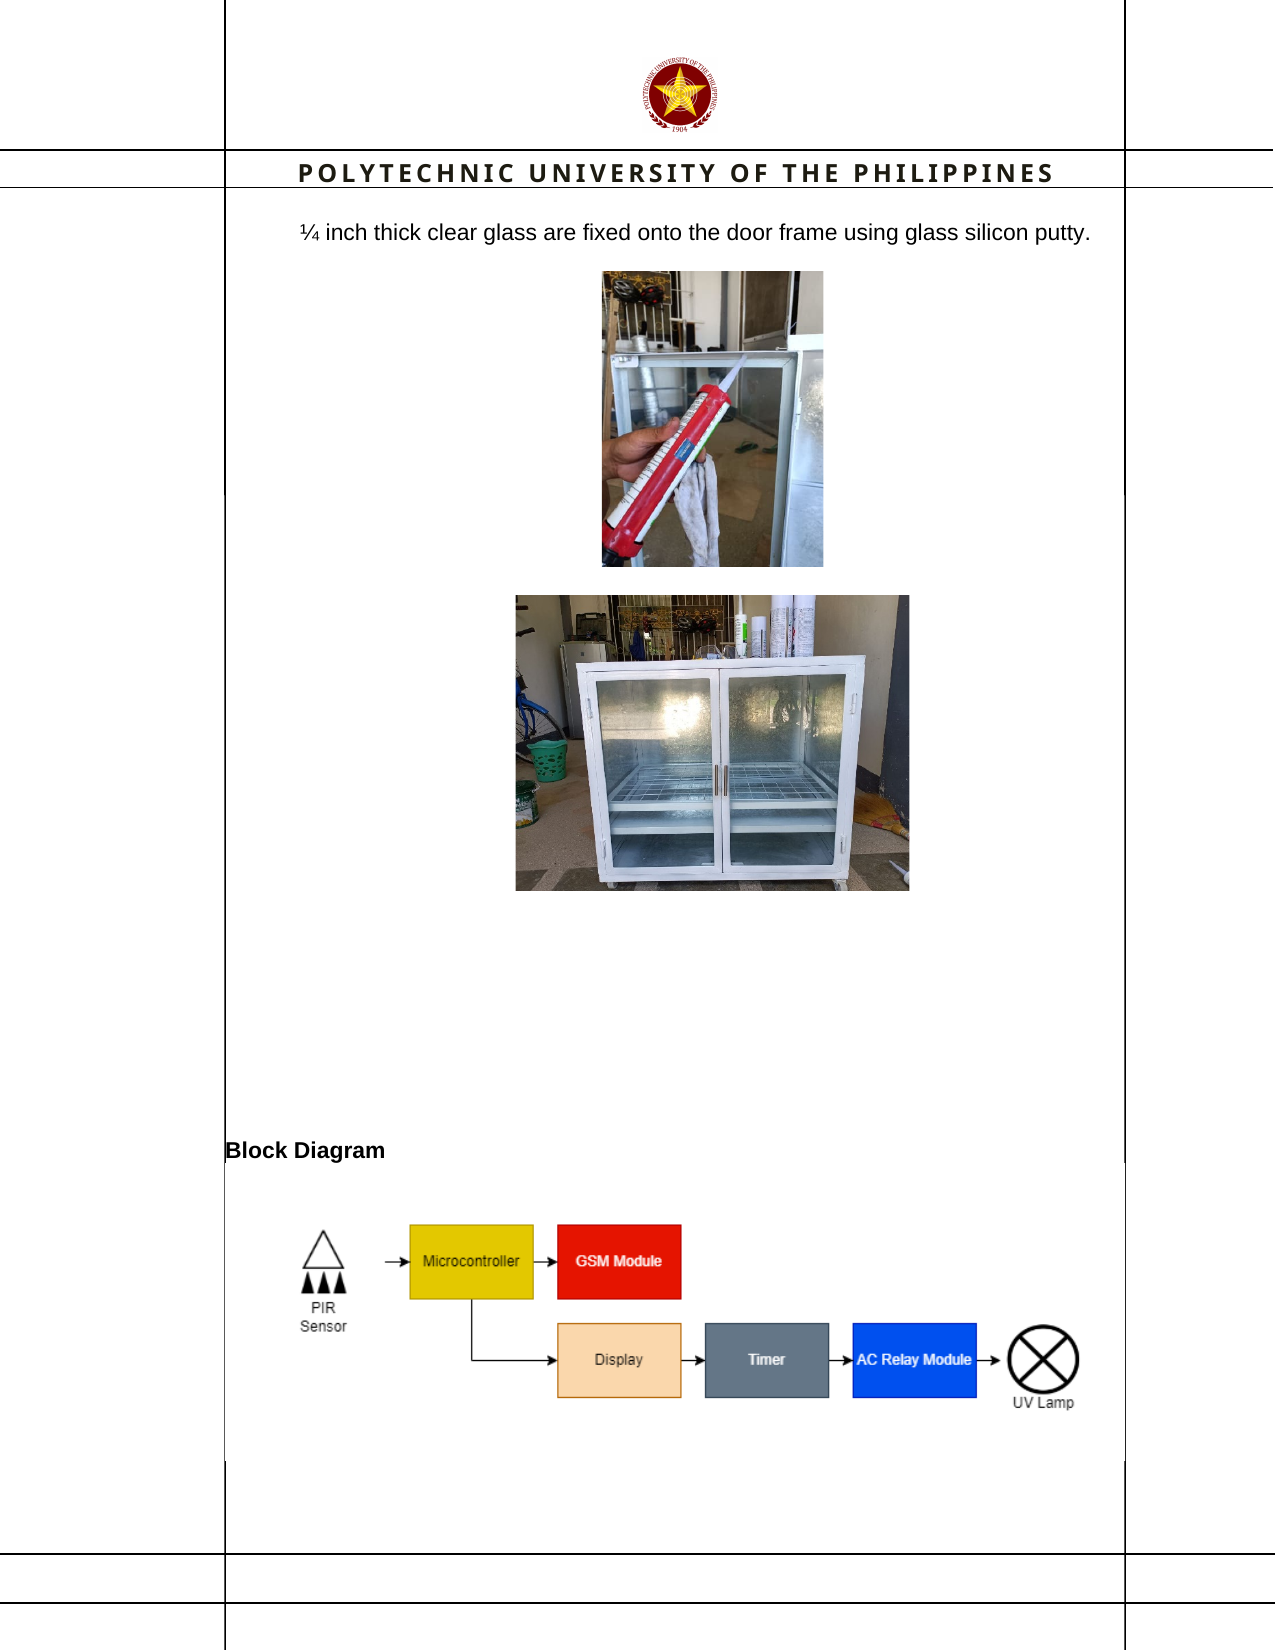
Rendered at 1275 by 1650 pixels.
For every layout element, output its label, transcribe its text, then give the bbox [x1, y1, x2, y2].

picture [642, 57, 718, 133]
picture [601, 271, 824, 567]
picture [515, 595, 910, 891]
text ¼ inch thick clear glass are fixed onto the door frame using glass silicon putty. [225, 219, 1125, 245]
text Block Diagram [225, 1137, 1125, 1163]
picture [225, 1163, 1125, 1461]
